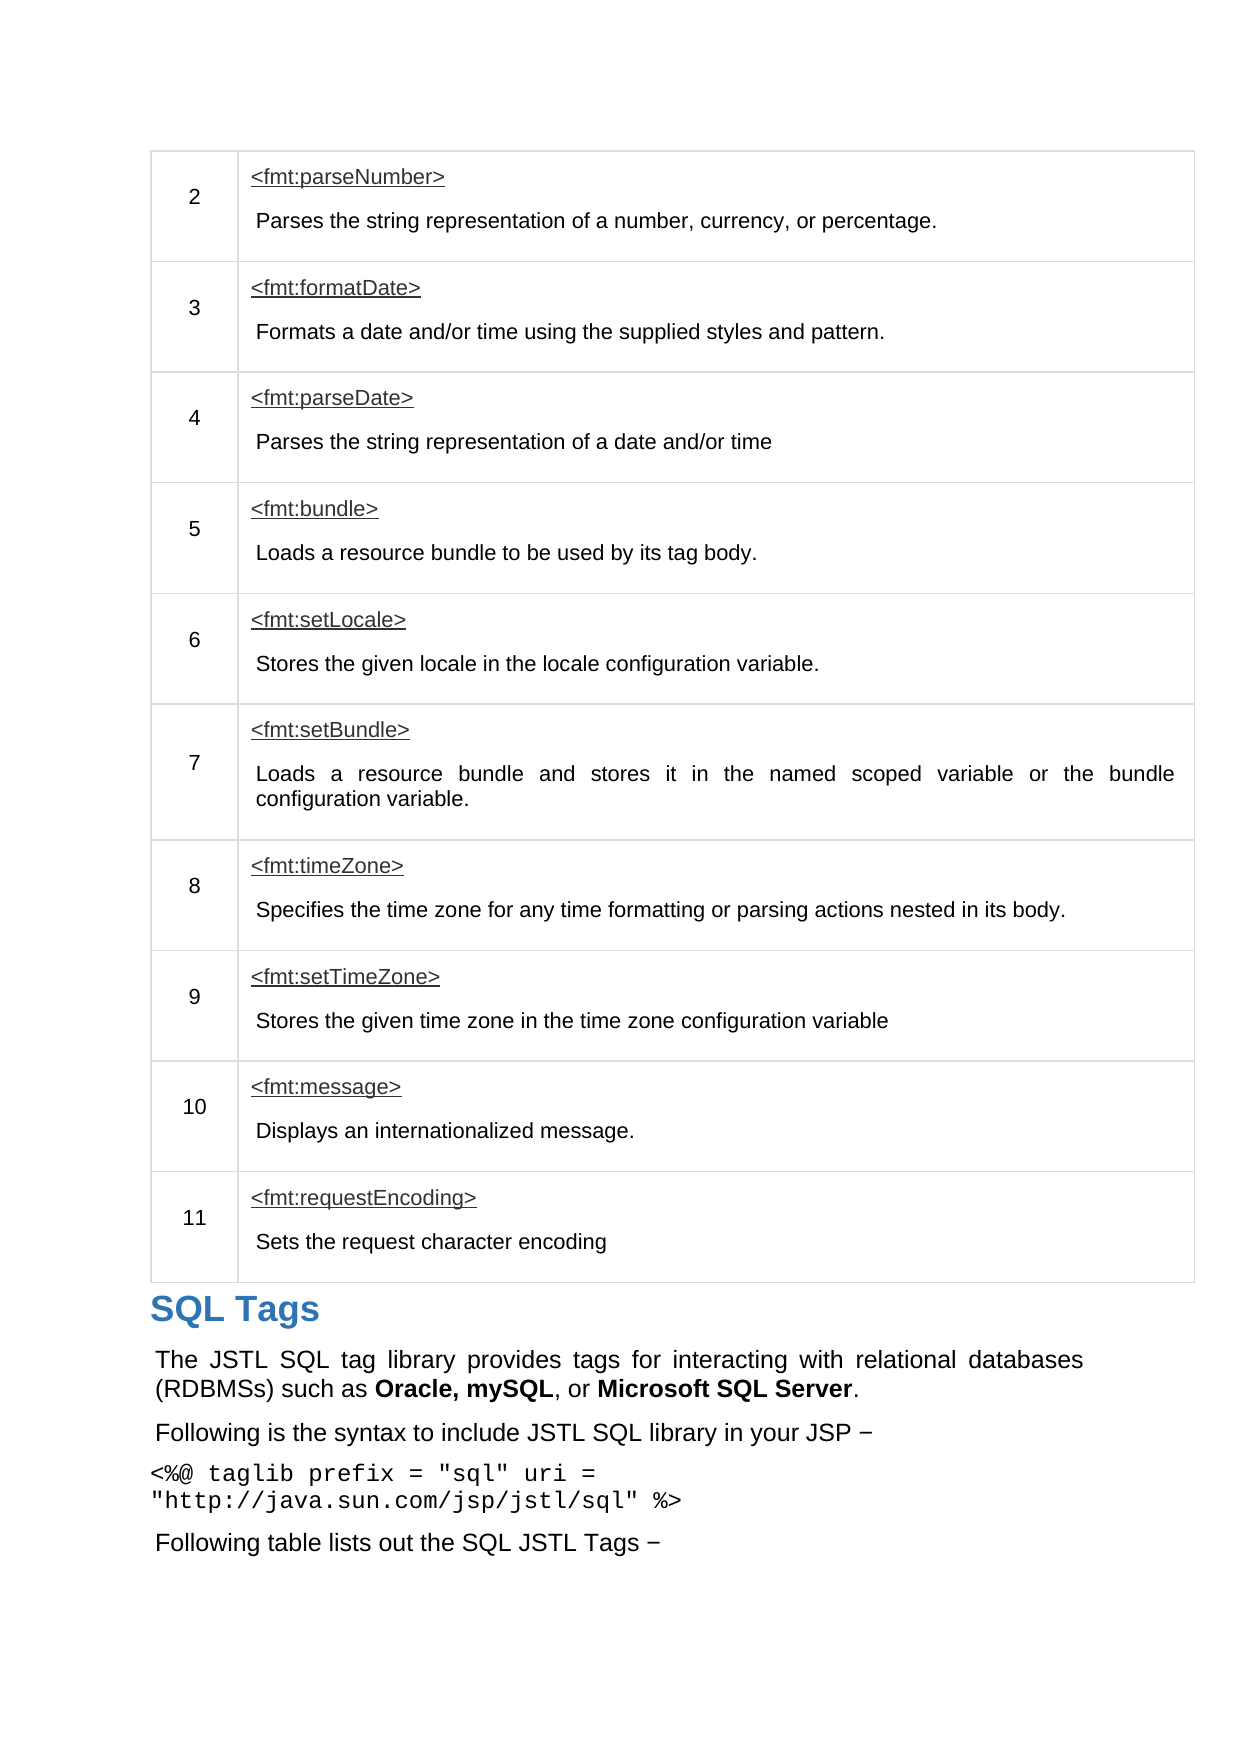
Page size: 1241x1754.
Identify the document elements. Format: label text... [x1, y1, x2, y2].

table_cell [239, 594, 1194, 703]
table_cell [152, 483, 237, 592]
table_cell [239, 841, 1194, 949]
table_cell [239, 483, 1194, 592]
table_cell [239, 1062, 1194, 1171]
text Following table lists out the SQL JSTL Tags − [155, 1528, 1085, 1557]
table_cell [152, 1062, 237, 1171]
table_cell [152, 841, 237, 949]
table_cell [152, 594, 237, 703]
text <%@ taglib prefix = "sql" uri = "http://java.sun.com/jsp/jstl/sql" %> [150, 1461, 1090, 1516]
text The JSTL SQL tag library provides tags for interacting with relational databases (RDBMSs) such as Oracle, mySQL, or Microsoft SQL Server. [155, 1345, 1085, 1402]
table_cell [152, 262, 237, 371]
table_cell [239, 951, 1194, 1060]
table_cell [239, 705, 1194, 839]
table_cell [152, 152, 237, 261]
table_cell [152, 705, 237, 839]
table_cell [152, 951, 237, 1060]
subtitle SQL Tags [150, 1287, 1090, 1329]
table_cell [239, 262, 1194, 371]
text Following is the syntax to include JSTL SQL library in your JSP − [155, 1417, 1085, 1446]
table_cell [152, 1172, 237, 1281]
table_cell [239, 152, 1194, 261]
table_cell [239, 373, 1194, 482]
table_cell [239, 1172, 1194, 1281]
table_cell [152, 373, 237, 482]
